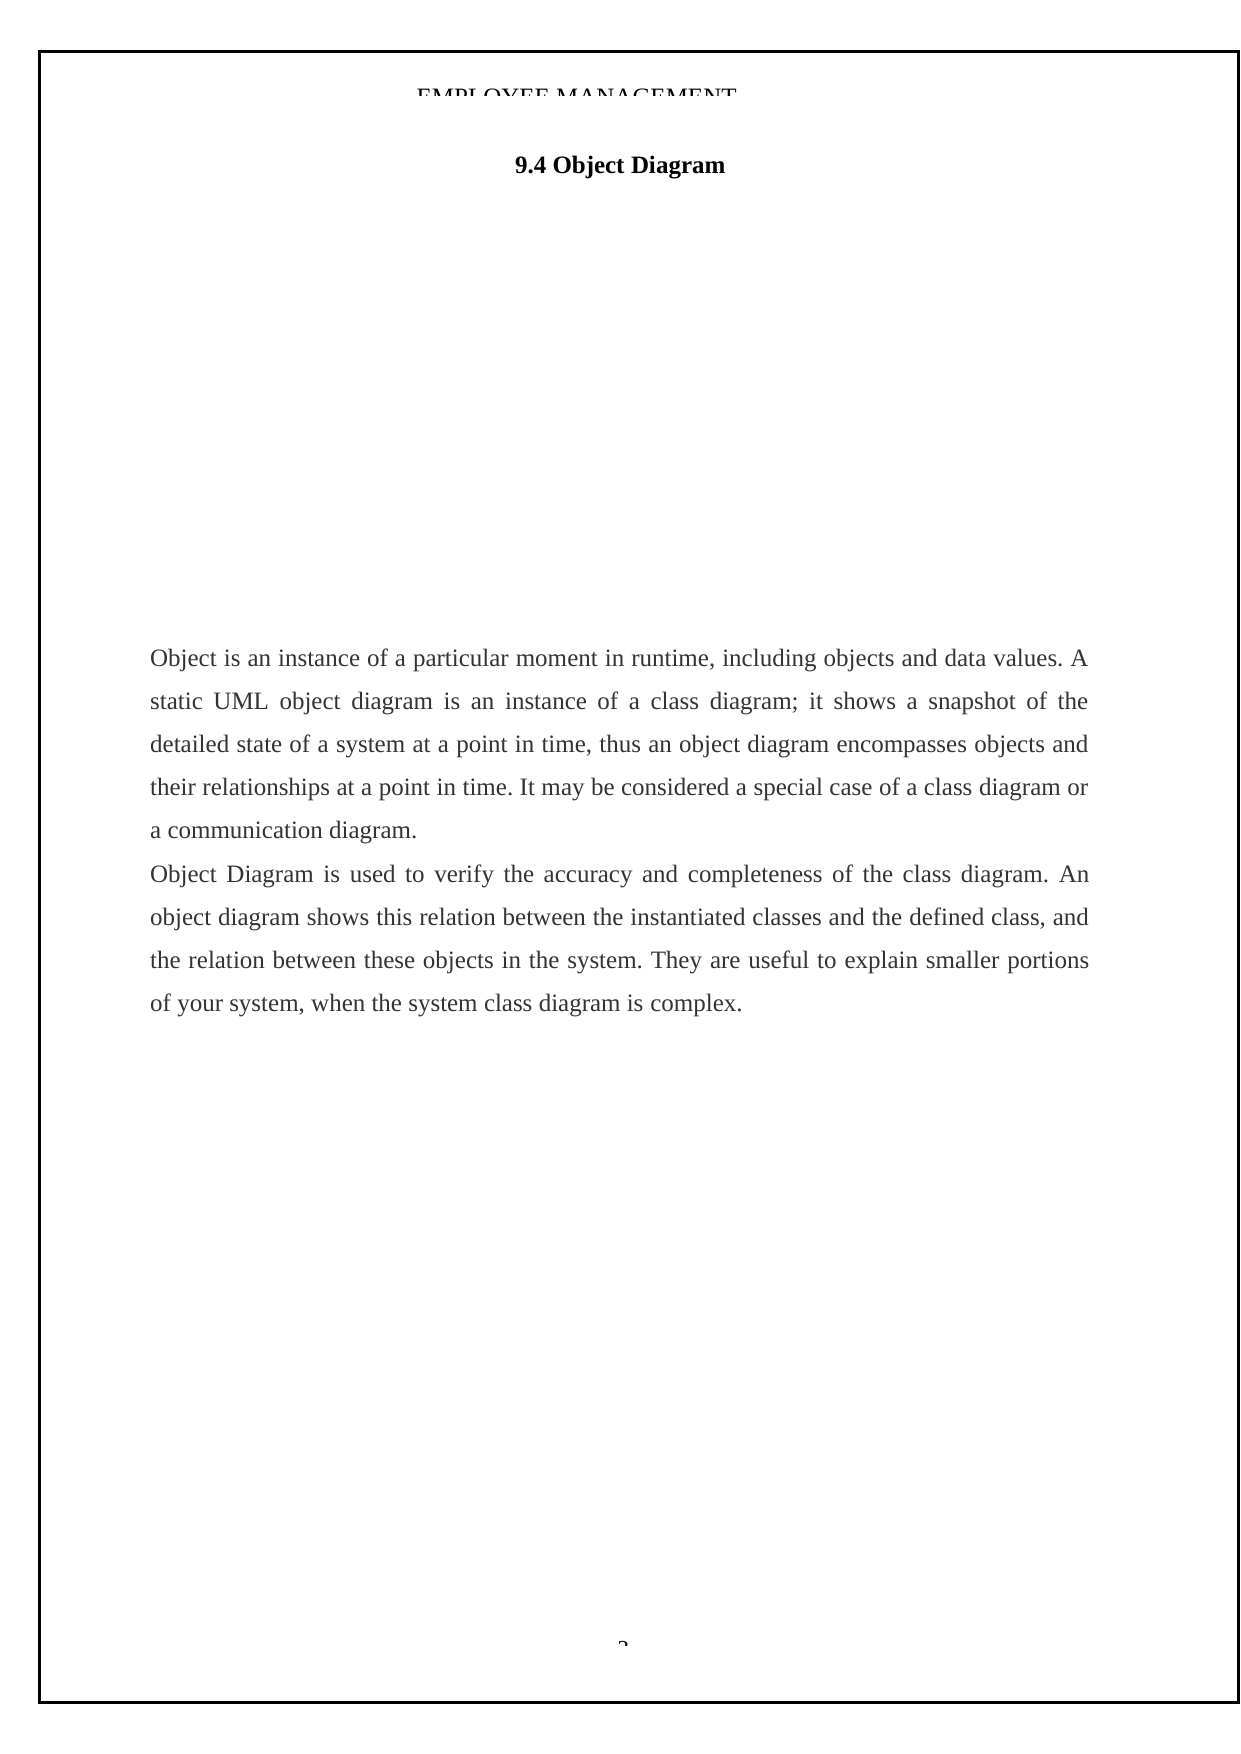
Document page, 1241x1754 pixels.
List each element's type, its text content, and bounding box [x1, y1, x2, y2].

subtitle Object Diagram [515, 150, 1237, 178]
text Object is an instance of a particular moment in runtime, including objects and data values. A static UML object diagram is an instance of a class diagram; it shows a snapshot of the detailed state of a system at a point in time, thus an object diagram encompasses objects and their relationships at a point in time. It may be considered a special case of a class diagram or a communication diagram. [150, 643, 1090, 844]
text Object Diagram is used to verify the accuracy and completeness of the class diagram. An object diagram shows this relation between the instantiated classes and the defined class, and the relation between these objects in the system. They are useful to explain smaller portions of your system, when the system class diagram is complex. [150, 859, 1090, 1017]
